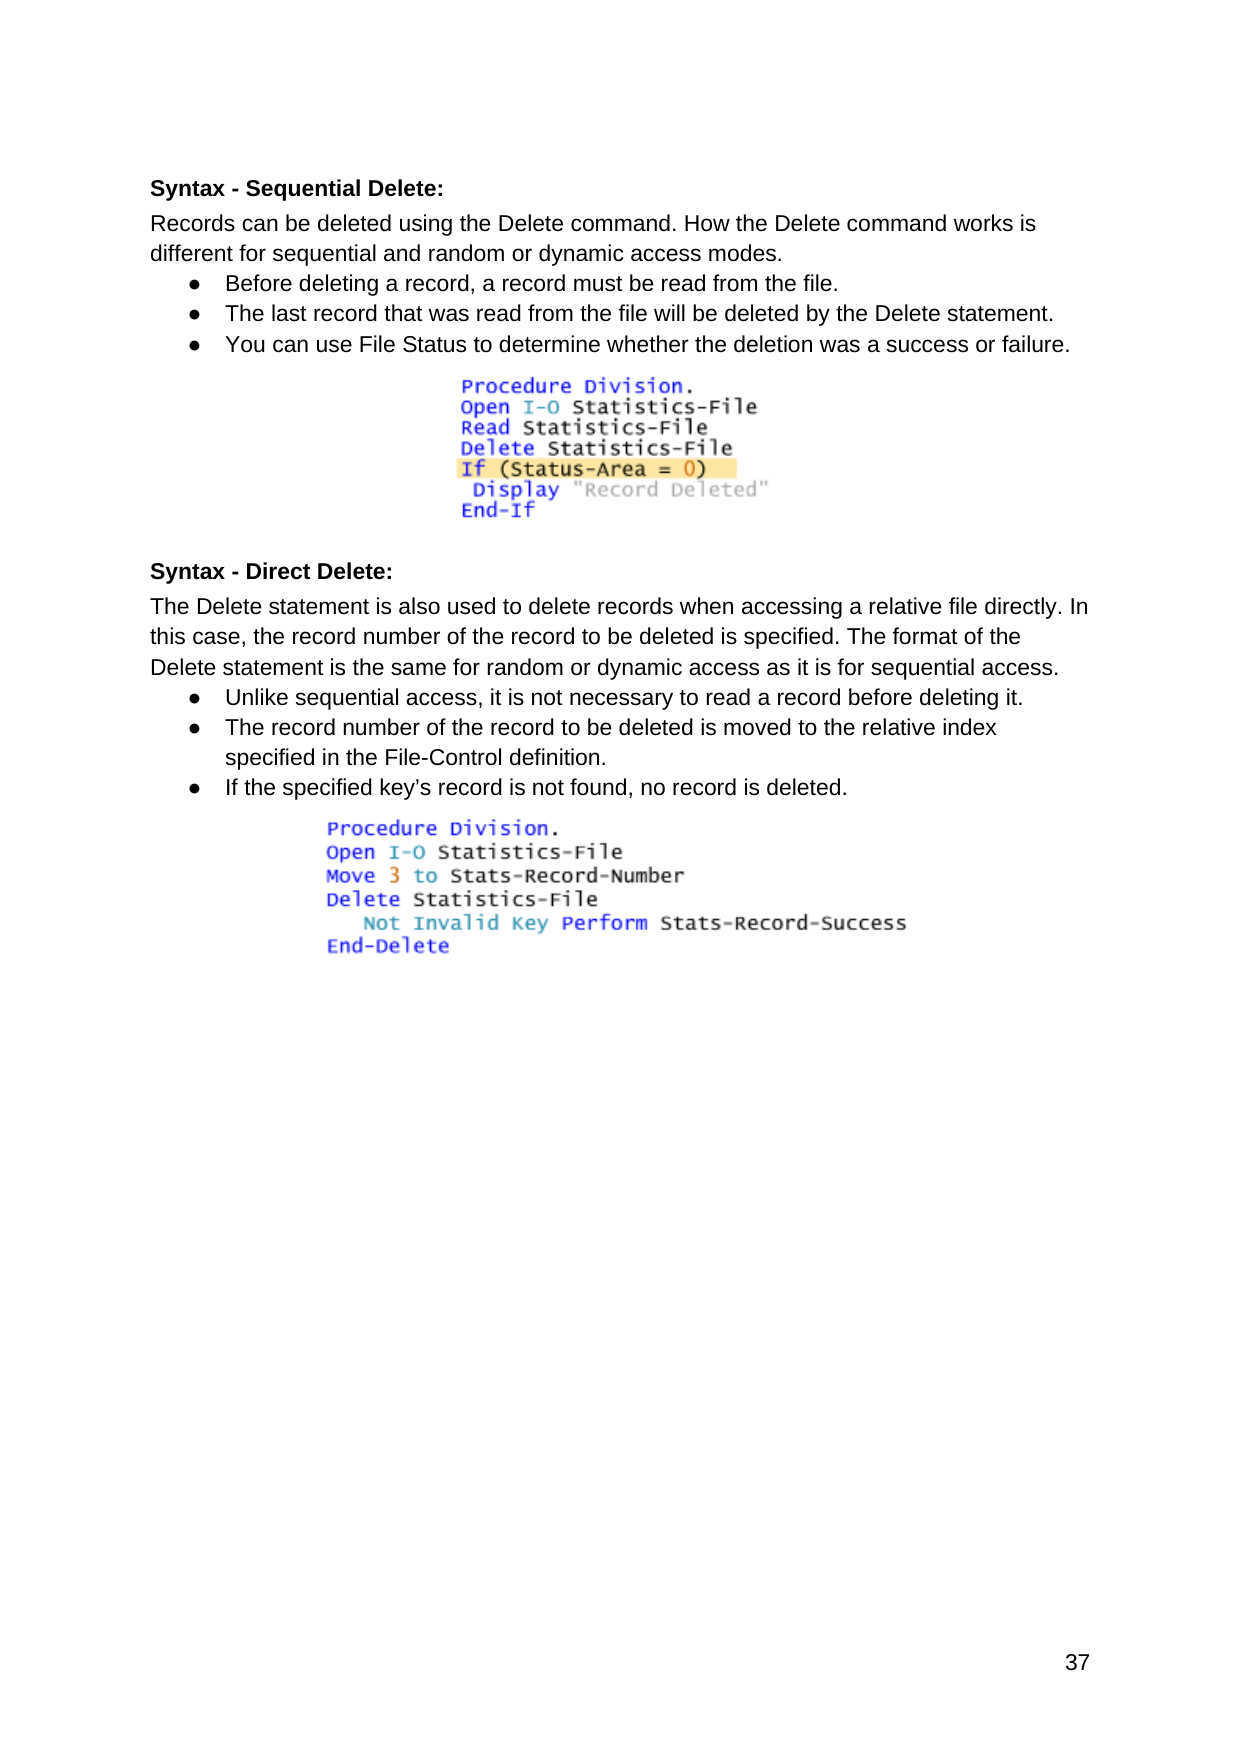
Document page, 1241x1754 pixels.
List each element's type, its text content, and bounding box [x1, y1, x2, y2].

text The Delete statement is also used to delete records when accessing a relative file directly. In this case, the record number of the record to be deleted is specified. The format of the Delete statement is the same for random or dynamic access as it is for sequential access. [150, 593, 1090, 680]
list Before deleting a record, a record must be read from the file. [187, 270, 1090, 296]
list The last record that was read from the file will be deleted by the Delete statement. [187, 300, 1090, 327]
picture [294, 804, 946, 960]
list If the specified key’s record is not found, no record is deleted. [187, 774, 1090, 801]
list You can use File Status to determine whether the deletion was a success or failure. [187, 331, 1090, 357]
text Records can be deleted using the Delete command. How the Delete command works is different for sequential and random or dynamic access modes. [150, 210, 1090, 266]
subtitle Syntax - Sequential Delete: [150, 175, 1090, 201]
picture [435, 360, 806, 530]
list The record number of the record to be deleted is moved to the relative index specified in the File-Control definition. [187, 714, 1090, 770]
list Unlike sequential access, it is not necessary to read a record before deleting it. [187, 684, 1090, 710]
subtitle Syntax - Direct Delete: [150, 558, 1090, 585]
